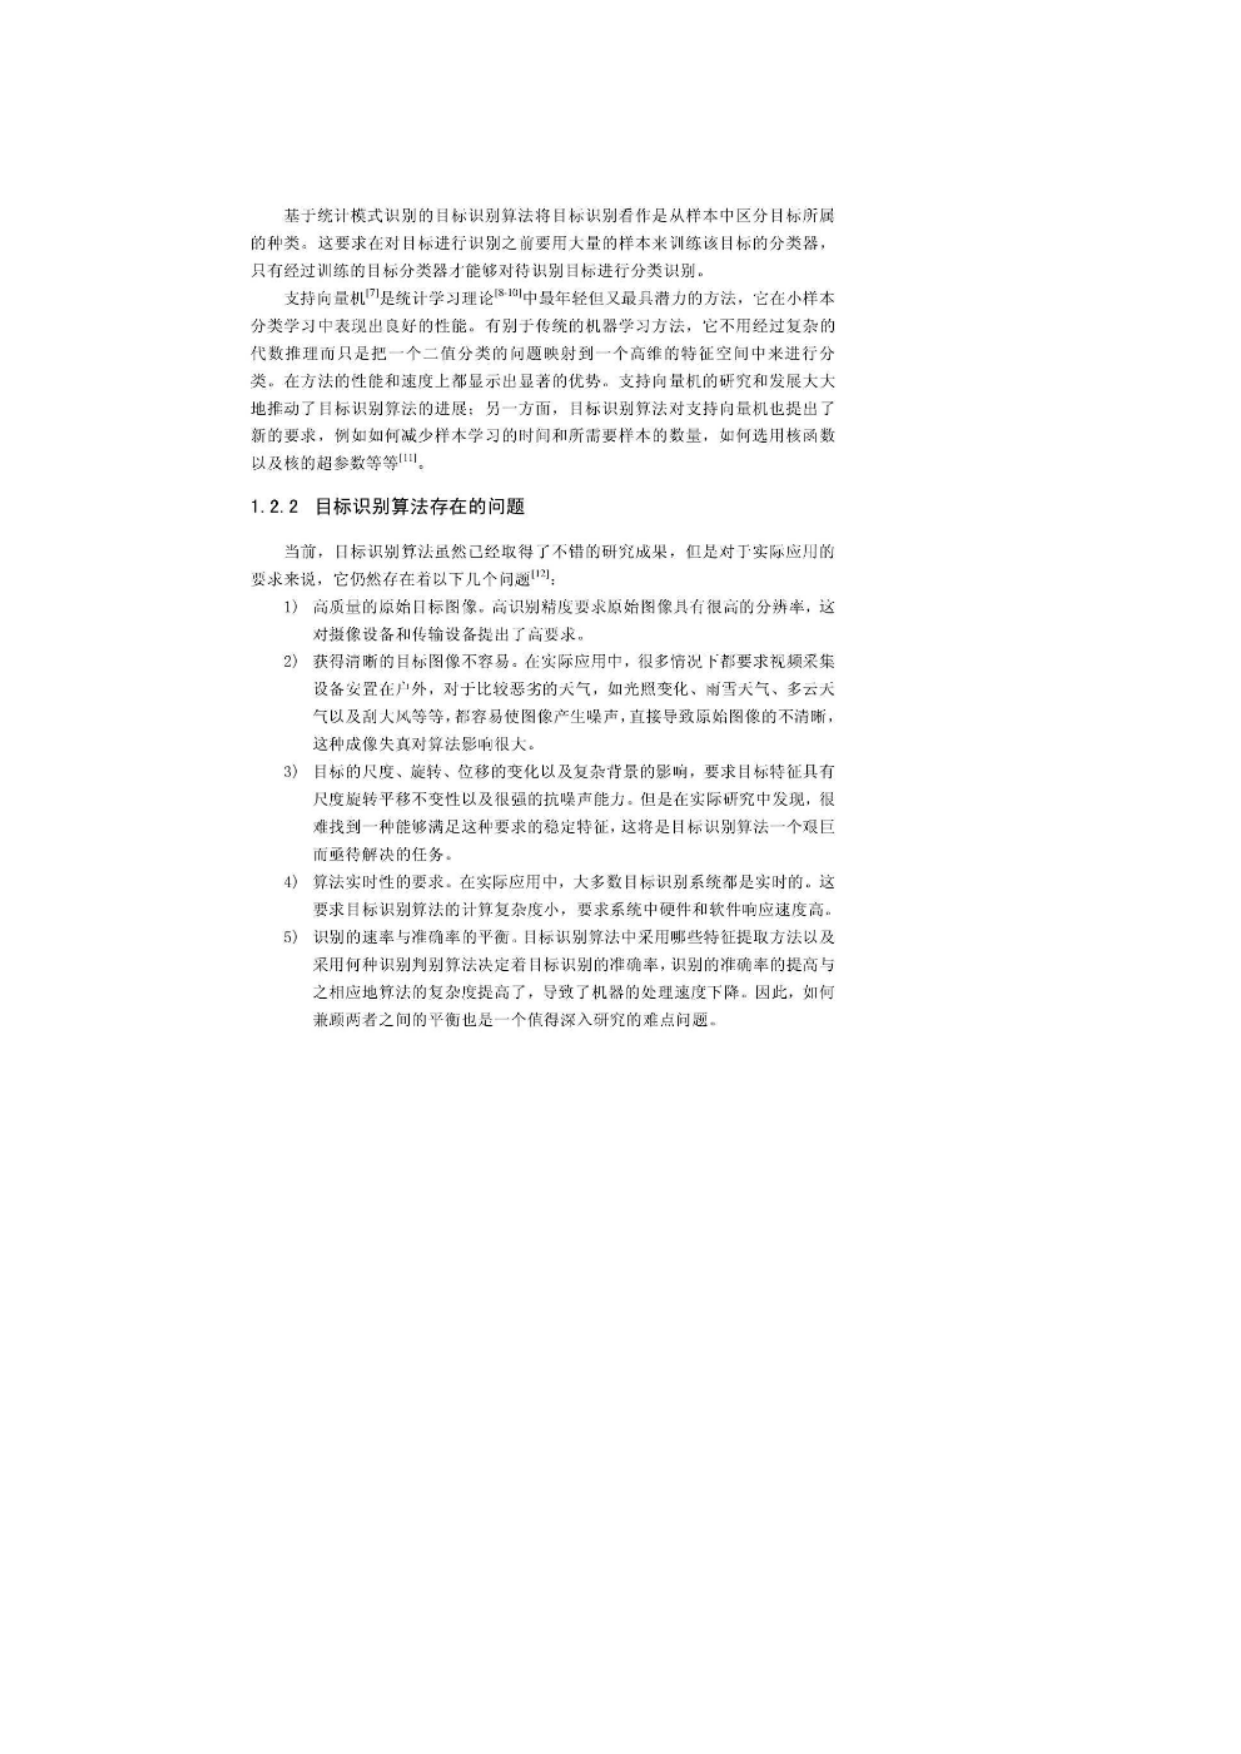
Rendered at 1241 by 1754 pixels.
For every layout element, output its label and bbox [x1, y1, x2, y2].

picture [187, 162, 908, 1084]
